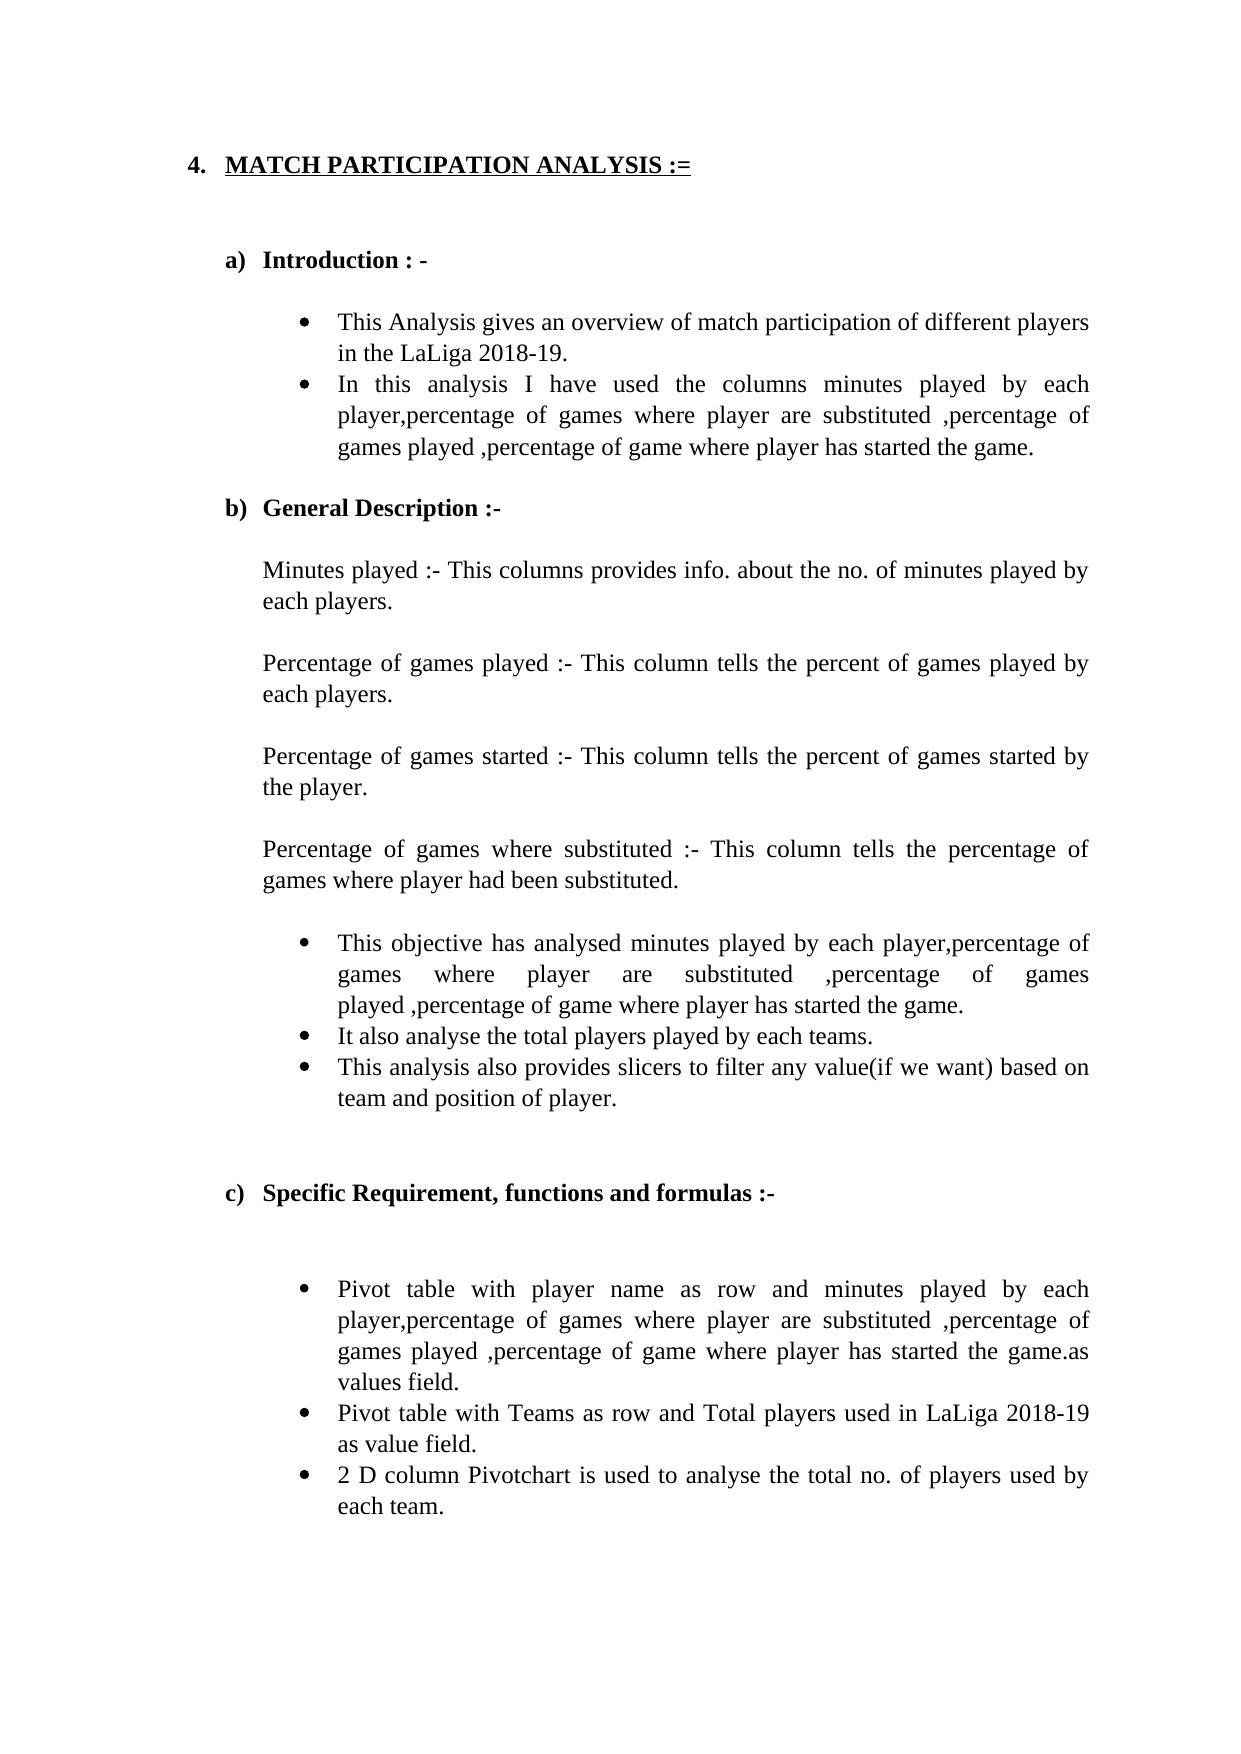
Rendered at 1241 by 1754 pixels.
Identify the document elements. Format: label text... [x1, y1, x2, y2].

list It also analyse the total players played by each teams. [300, 1021, 1090, 1049]
list This analysis also provides slicers to filter any value(if we want) based on team and position of player. [300, 1052, 1090, 1112]
list Specific Requirement, functions and formulas :- [225, 1178, 1090, 1207]
list Minutes played :- This columns provides info. about the no. of minutes played by each players. [262, 555, 1090, 615]
list In this analysis I have used the columns minutes played by each player,percentage of games where player are substituted ,percentage of games played ,percentage of game where player has started the game. [300, 369, 1090, 460]
list Introduction : - [225, 245, 1090, 274]
list Pivot table with player name as row and minutes played by each player,percentage of games where player are substituted ,percentage of games played ,percentage of game where player has started the game.as values field. [300, 1274, 1090, 1396]
list MATCH PARTICIPATION ANALYSIS := [187, 150, 1090, 179]
list This objective has analysed minutes played by each player,percentage of games where player are substituted ,percentage of games played ,percentage of game where player has started the game. [300, 928, 1090, 1018]
list Percentage of games where substituted :- This column tells the percentage of games where player had been substituted. [262, 834, 1090, 894]
list General Description :- [225, 493, 1090, 522]
list Percentage of games started :- This column tells the percent of games started by the player. [262, 741, 1090, 801]
list This Analysis gives an overview of match participation of different players in the LaLiga 2018-19. [300, 307, 1090, 367]
list Pivot table with Teams as row and Total players used in LaLiga 2018-19 as value field. [300, 1398, 1090, 1458]
list Percentage of games played :- This column tells the percent of games played by each players. [262, 648, 1090, 708]
list 2 D column Pivotchart is used to analyse the total no. of players used by each team. [300, 1460, 1090, 1520]
